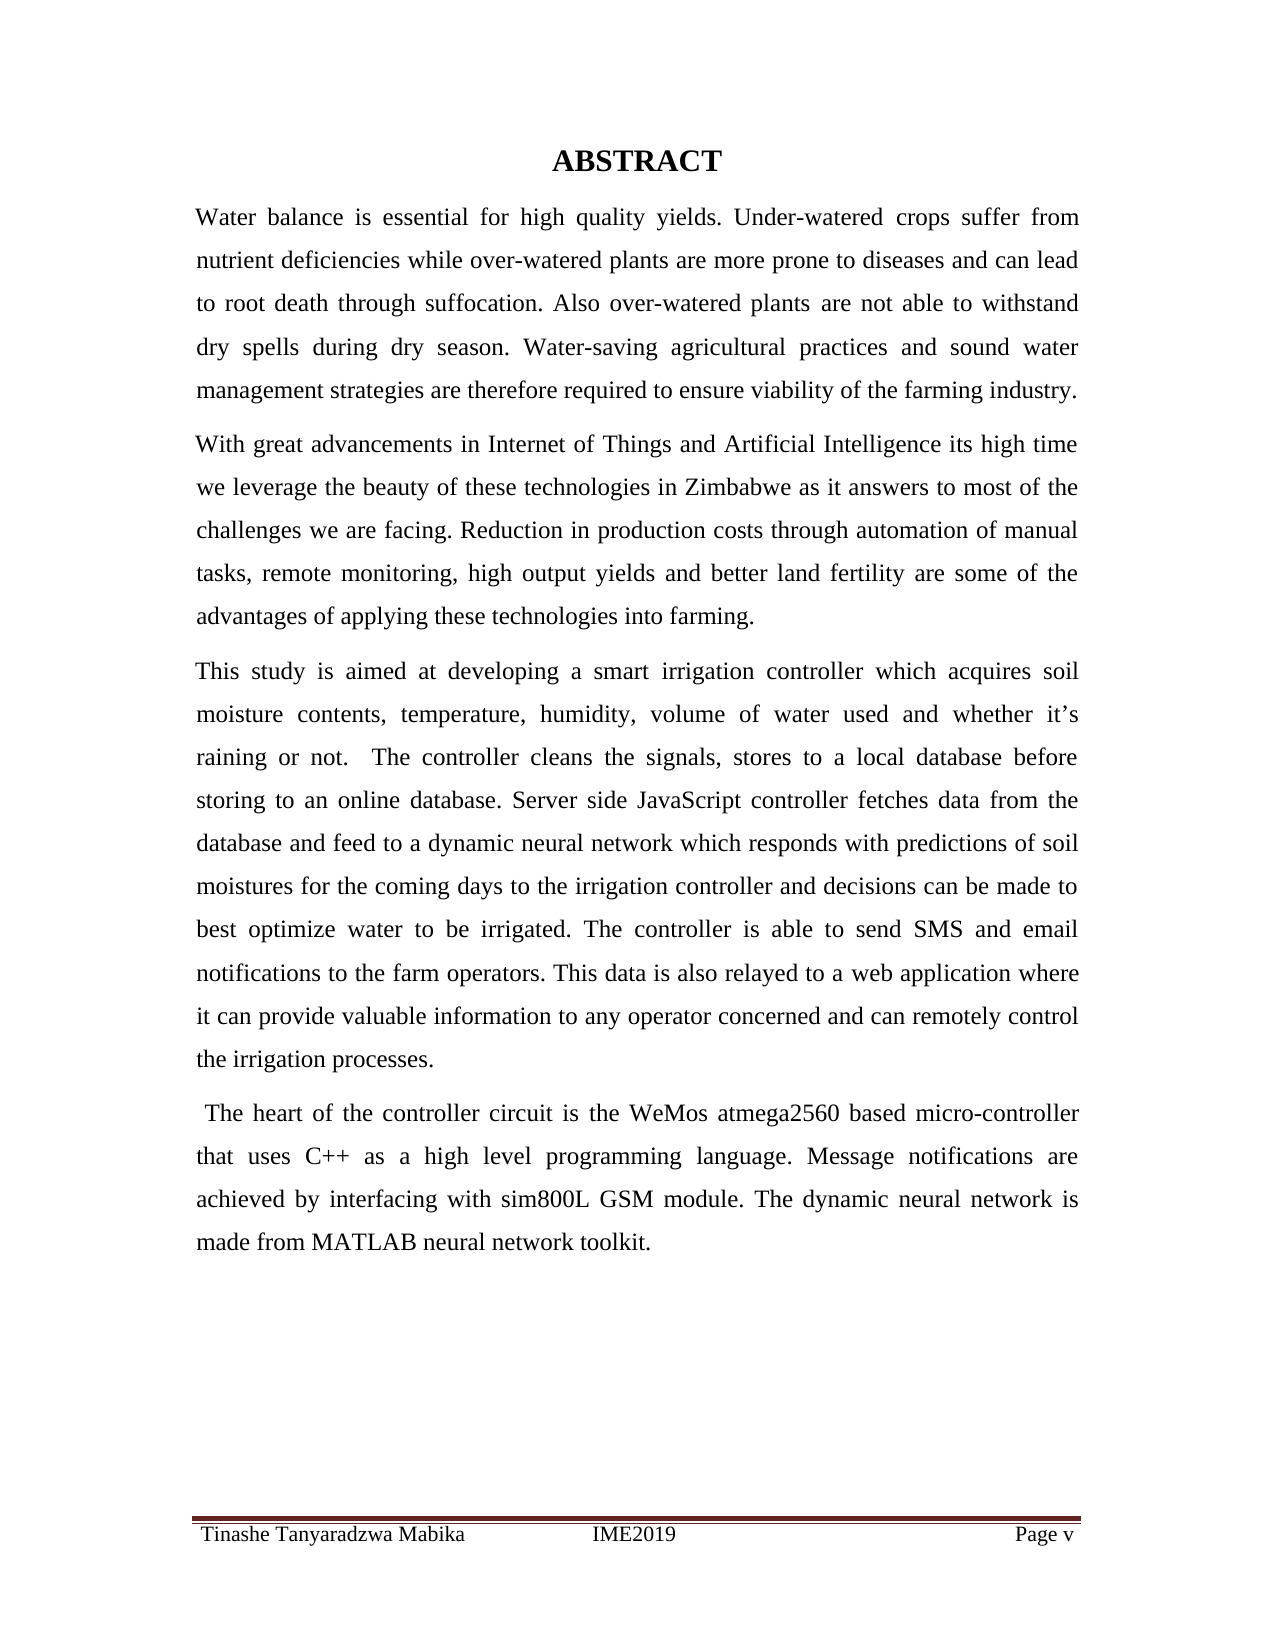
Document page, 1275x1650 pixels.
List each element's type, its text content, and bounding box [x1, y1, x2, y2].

text This study is aimed at developing a smart irrigation controller which acquires soil moisture contents, temperature, humidity, volume of water used and whether it’s raining or not. The controller cleans the signals, stores to a local database before storing to an online database. Server side JavaScript controller fetches data from the database and feed to a dynamic neural network which responds with predictions of soil moistures for the coming days to the irrigation controller and decisions can be made to best optimize water to be irrigated. The controller is able to send SMS and email notifications to the farm operators. This data is also relayed to a web application where it can provide valuable information to any operator concerned and can remotely control the irrigation processes. [195, 656, 1079, 1073]
text The heart of the controller circuit is the WeMos atmega2560 based micro-controller that uses C++ as a high level programming language. Message notifications are achieved by interfacing with sim800L GSM module. The dynamic neural network is made from MATLAB neural network toolkit. [195, 1098, 1079, 1256]
text Water balance is essential for high quality yields. Under-watered crops suffer from nutrient deficiencies while over-watered plants are more prone to diseases and can lead to root death through suffocation. Also over-watered plants are not able to withstand dry spells during dry season. Water-saving agricultural practices and sound water management strategies are therefore required to ensure viability of the farming industry. [195, 202, 1079, 403]
subtitle ABSTRACT [197, 142, 1077, 178]
text With great advancements in Internet of Things and Artificial Intelligence its high time we leverage the beauty of these technologies in Zimbabwe as it answers to most of the challenges we are facing. Reduction in production costs through automation of manual tasks, remote monitoring, high output yields and better land fertility are some of the advantages of applying these technologies into farming. [195, 429, 1079, 630]
